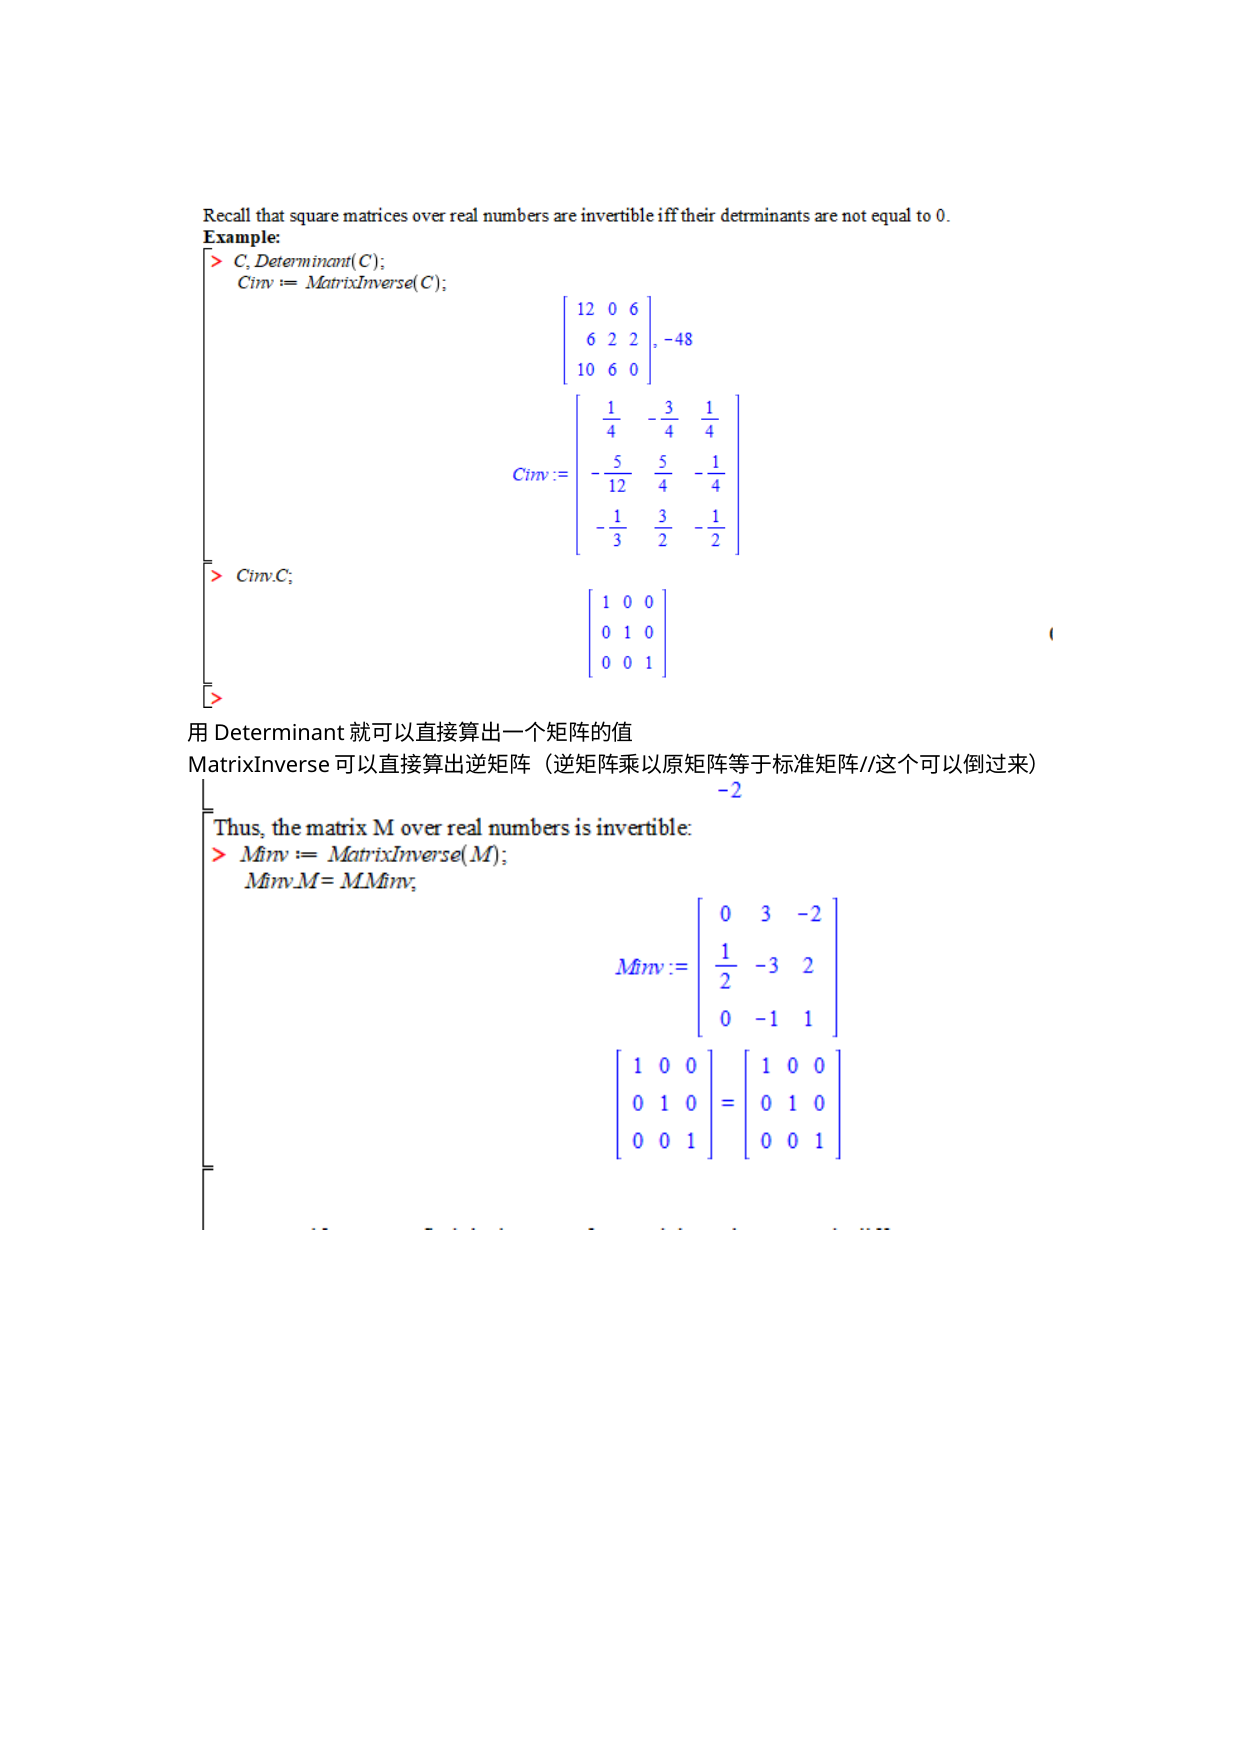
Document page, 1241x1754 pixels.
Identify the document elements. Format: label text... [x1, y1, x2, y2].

picture [187, 162, 1053, 708]
text 用Determinant就可以直接算出一个矩阵的值 [187, 714, 1053, 747]
picture [187, 779, 986, 1230]
text MatrixInverse可以直接算出逆矩阵（逆矩阵乘以原矩阵等于标准矩阵//这个可以倒过来） [187, 747, 1053, 779]
